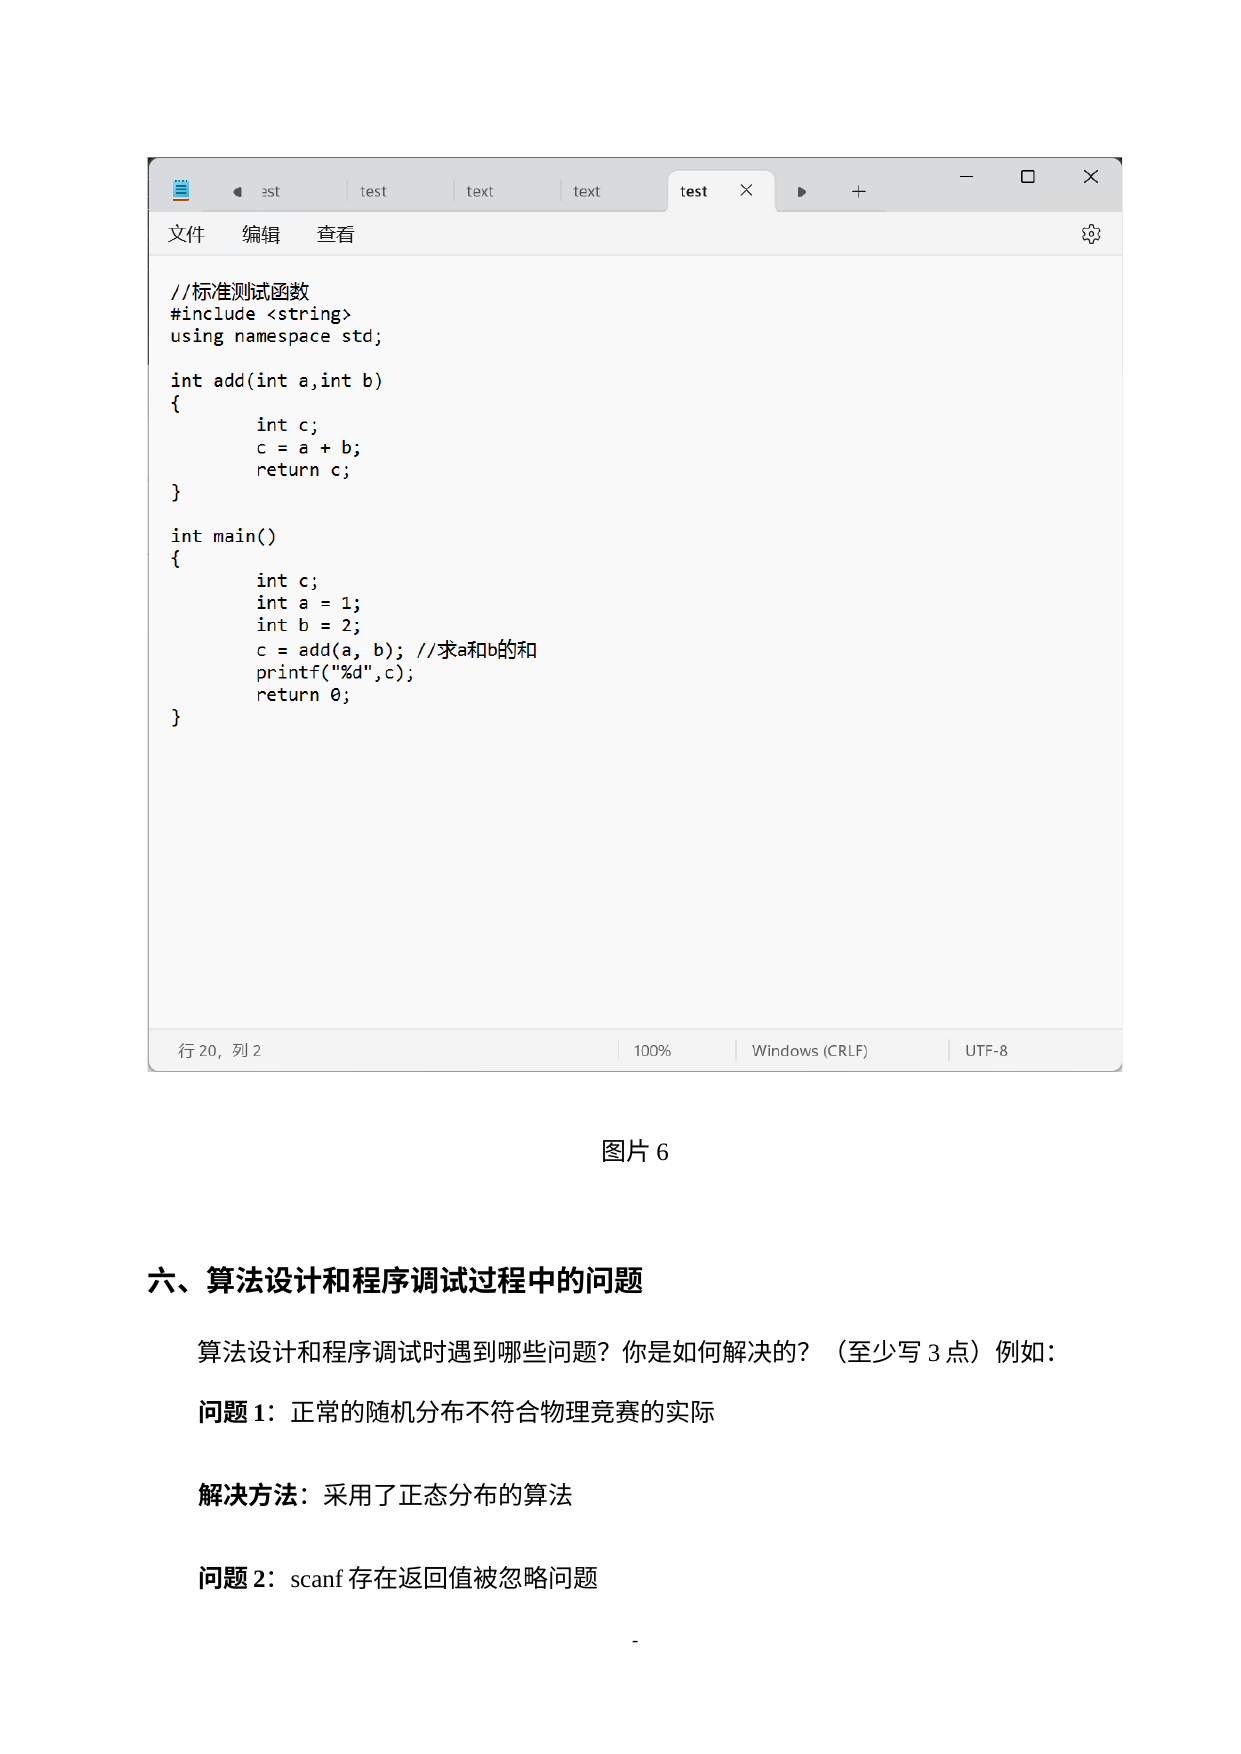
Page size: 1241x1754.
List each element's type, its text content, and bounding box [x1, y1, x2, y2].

picture [147, 157, 1123, 1072]
text 六、算法设计和程序调试过程中的问题 [148, 1247, 1122, 1312]
text 解决方法：采用了正态分布的算法 [148, 1461, 1122, 1526]
text 问题2：scanf存在返回值被忽略问题 [148, 1544, 1122, 1609]
text 算法设计和程序调试时遇到哪些问题？你是如何解决的？（至少写3点）例如： [148, 1333, 1122, 1369]
text 图片6 [148, 1117, 1122, 1182]
text 问题1：正常的随机分布不符合物理竞赛的实际 [148, 1378, 1122, 1443]
